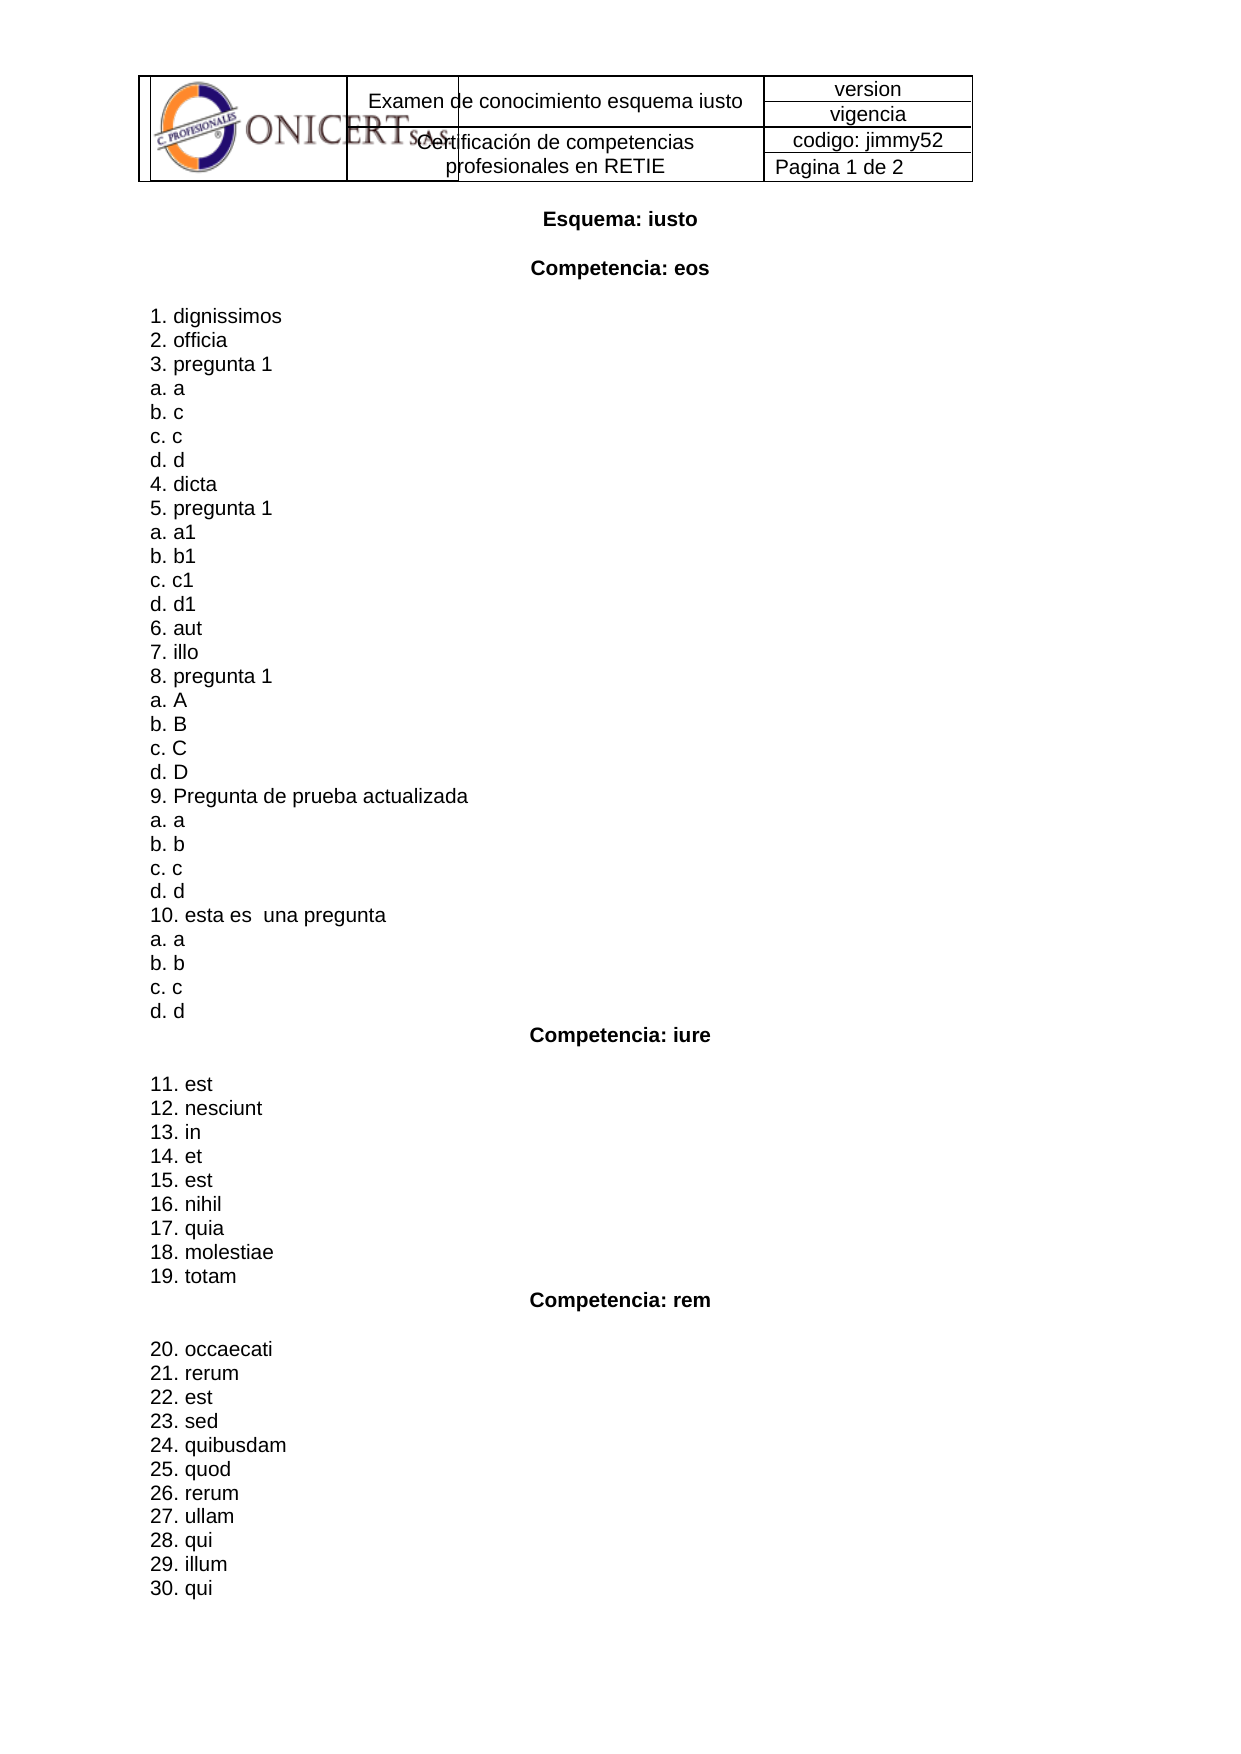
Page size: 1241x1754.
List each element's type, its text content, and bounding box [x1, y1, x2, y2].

text c. c1 [150, 568, 1090, 592]
text c. c [150, 424, 1090, 448]
text a. A [150, 688, 1090, 712]
text 25. quod [150, 1456, 1090, 1480]
text 7. illo [150, 640, 1090, 664]
text 16. nihil [150, 1192, 1090, 1216]
text 6. aut [150, 616, 1090, 640]
picture [348, 128, 458, 180]
text 21. rerum [150, 1361, 1090, 1384]
text a. a [150, 927, 1090, 951]
text 15. est [150, 1168, 1090, 1192]
text a. a [150, 807, 1090, 831]
text b. c [150, 400, 1090, 424]
text 22. est [150, 1384, 1090, 1408]
subtitle Competencia: iure [150, 1023, 1090, 1047]
text c. c [150, 975, 1090, 999]
text 14. et [150, 1144, 1090, 1168]
text 24. quibusdam [150, 1432, 1090, 1456]
text c. C [150, 736, 1090, 759]
text 3. pregunta 1 [150, 352, 1090, 376]
text b. b1 [150, 544, 1090, 568]
text 1. dignissimos [150, 304, 1090, 328]
text 5. pregunta 1 [150, 496, 1090, 520]
text 29. illum [150, 1552, 1090, 1576]
text b. B [150, 712, 1090, 736]
text b. b [150, 831, 1090, 855]
text 30. qui [150, 1576, 1090, 1600]
text 2. officia [150, 328, 1090, 352]
text 4. dicta [150, 472, 1090, 496]
text d. d [150, 999, 1090, 1023]
subtitle Competencia: eos [150, 255, 1090, 279]
text 9. Pregunta de prueba actualizada [150, 783, 1090, 807]
text 20. occaecati [150, 1337, 1090, 1361]
text 26. rerum [150, 1480, 1090, 1504]
text b. b [150, 951, 1090, 975]
text d. d [150, 448, 1090, 472]
text 11. est [150, 1072, 1090, 1096]
text a. a1 [150, 520, 1090, 544]
subtitle Esquema: iusto [150, 206, 1090, 230]
text d. d [150, 879, 1090, 903]
text 27. ullam [150, 1504, 1090, 1528]
text 12. nesciunt [150, 1096, 1090, 1120]
picture [151, 77, 346, 180]
text 18. molestiae [150, 1240, 1090, 1264]
text 19. totam [150, 1264, 1090, 1288]
text 23. sed [150, 1408, 1090, 1432]
text a. a [150, 376, 1090, 400]
picture [348, 77, 458, 126]
text 8. pregunta 1 [150, 664, 1090, 688]
text d. D [150, 759, 1090, 783]
text 28. qui [150, 1528, 1090, 1552]
text d. d1 [150, 592, 1090, 616]
text 10. esta es una pregunta [150, 903, 1090, 927]
text 13. in [150, 1120, 1090, 1144]
subtitle Competencia: rem [150, 1288, 1090, 1312]
text 17. quia [150, 1216, 1090, 1240]
text c. c [150, 855, 1090, 879]
